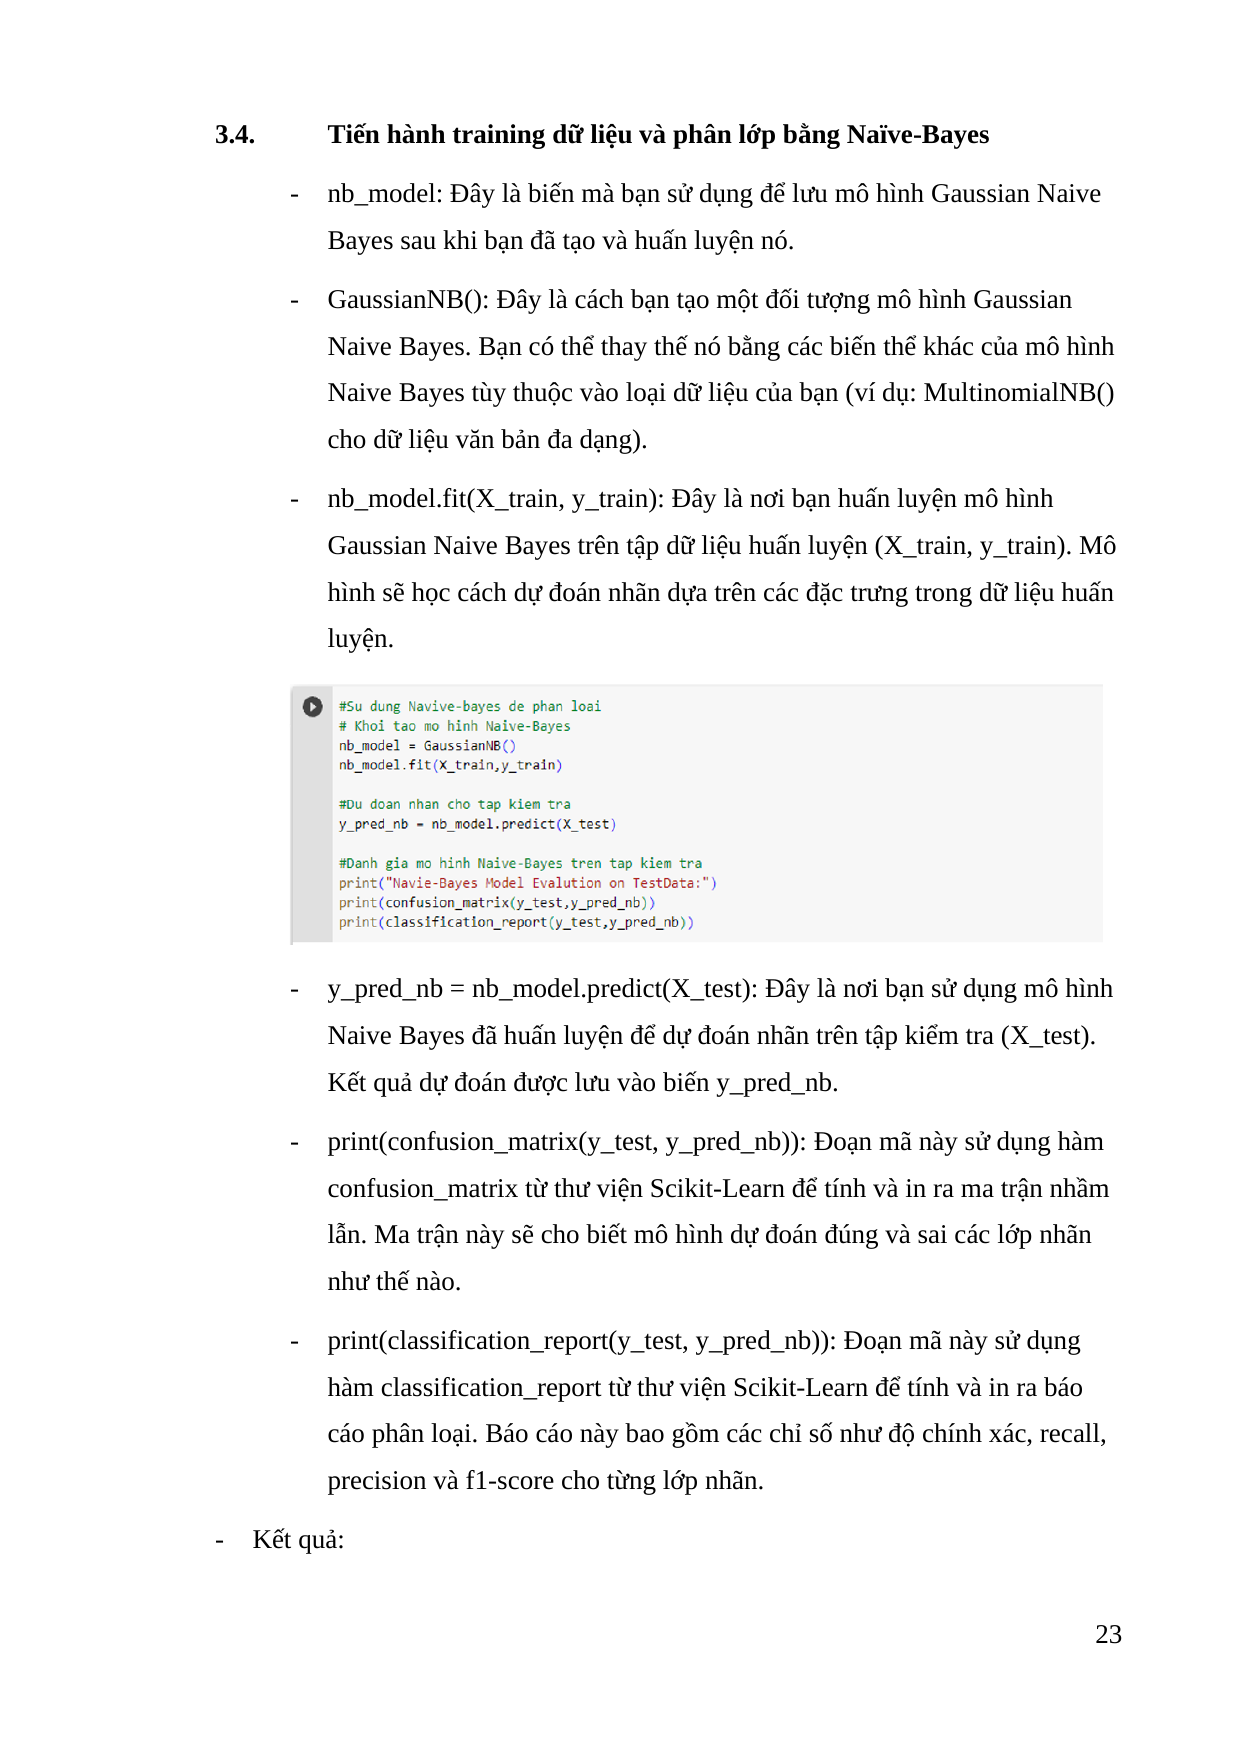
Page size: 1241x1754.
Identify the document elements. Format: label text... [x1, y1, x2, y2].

subtitle GaussianNB(): Đây là cách bạn tạo một đối tượng mô hình Gaussian Naive Bayes. Bạn có thể thay thế nó bằng các biến thể khác của mô hình Naive Bayes tùy thuộc vào loại dữ liệu của bạn (ví dụ: MultinomialNB() cho dữ liệu văn bản đa dạng). [290, 283, 1122, 454]
subtitle Tiến hành training dữ liệu và phân lớp bằng Naïve-Bayes [215, 118, 1122, 149]
subtitle nb_model: Đây là biến mà bạn sử dụng để lưu mô hình Gaussian Naive Bayes sau khi bạn đã tạo và huấn luyện nó. [290, 177, 1122, 255]
picture [289, 681, 1111, 945]
subtitle print(confusion_matrix(y_test, y_pred_nb)): Đoạn mã này sử dụng hàm confusion_matrix từ thư viện Scikit-Learn để tính và in ra ma trận nhầm lẫn. Ma trận này sẽ cho biết mô hình dự đoán đúng và sai các lớp nhãn như thế nào. [290, 1125, 1122, 1296]
subtitle nb_model.fit(X_train, y_train): Đây là nơi bạn huấn luyện mô hình Gaussian Naive Bayes trên tập dữ liệu huấn luyện (X_train, y_train). Mô hình sẽ học cách dự đoán nhãn dựa trên các đặc trưng trong dữ liệu huấn luyện. [290, 482, 1122, 653]
subtitle print(classification_report(y_test, y_pred_nb)): Đoạn mã này sử dụng hàm classification_report từ thư viện Scikit-Learn để tính và in ra báo cáo phân loại. Báo cáo này bao gồm các chỉ số như độ chính xác, recall, precision và f1-score cho từng lớp nhãn. [290, 1324, 1122, 1495]
subtitle y_pred_nb = nb_model.predict(X_test): Đây là nơi bạn sử dụng mô hình Naive Bayes đã huấn luyện để dự đoán nhãn trên tập kiểm tra (X_test). Kết quả dự đoán được lưu vào biến y_pred_nb. [290, 973, 1122, 1097]
subtitle Kết quả: [215, 1523, 1122, 1554]
